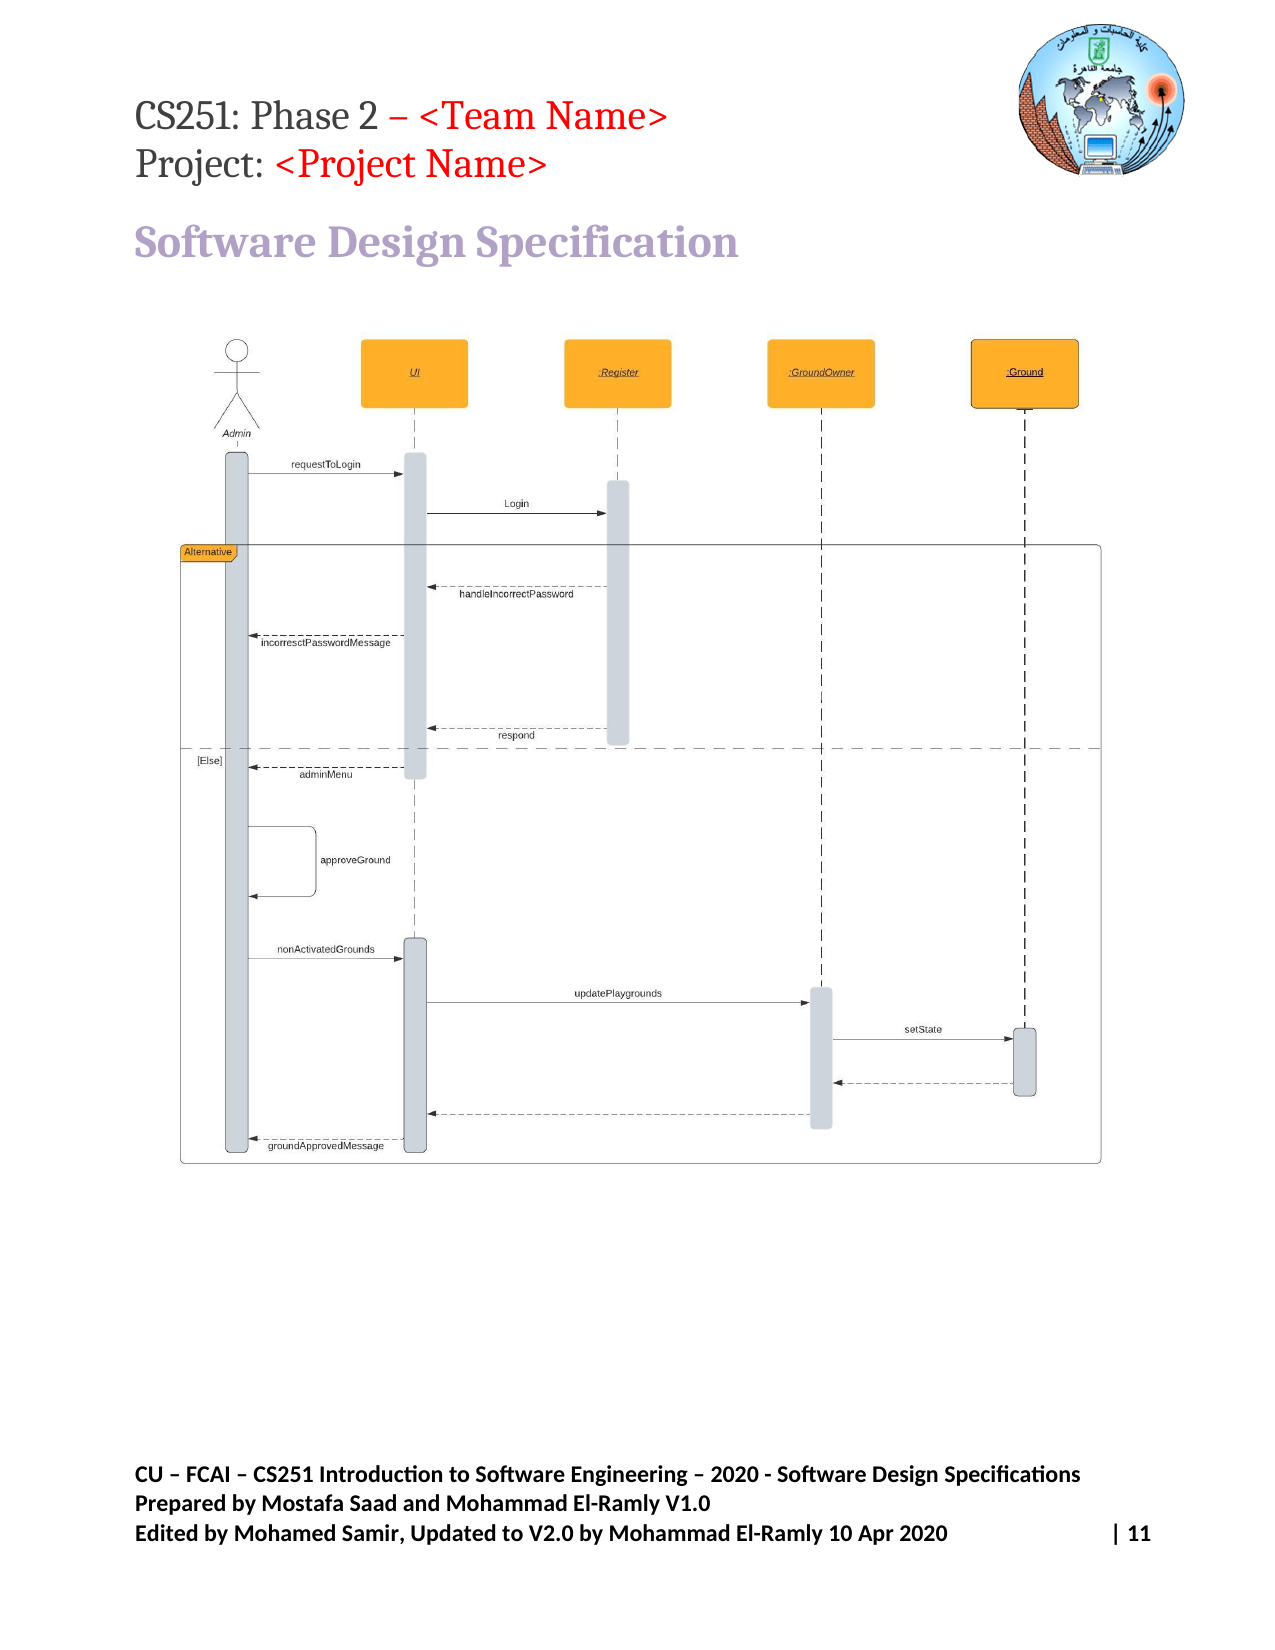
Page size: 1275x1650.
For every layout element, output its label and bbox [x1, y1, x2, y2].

picture [135, 295, 1152, 1191]
picture [1018, 24, 1186, 180]
